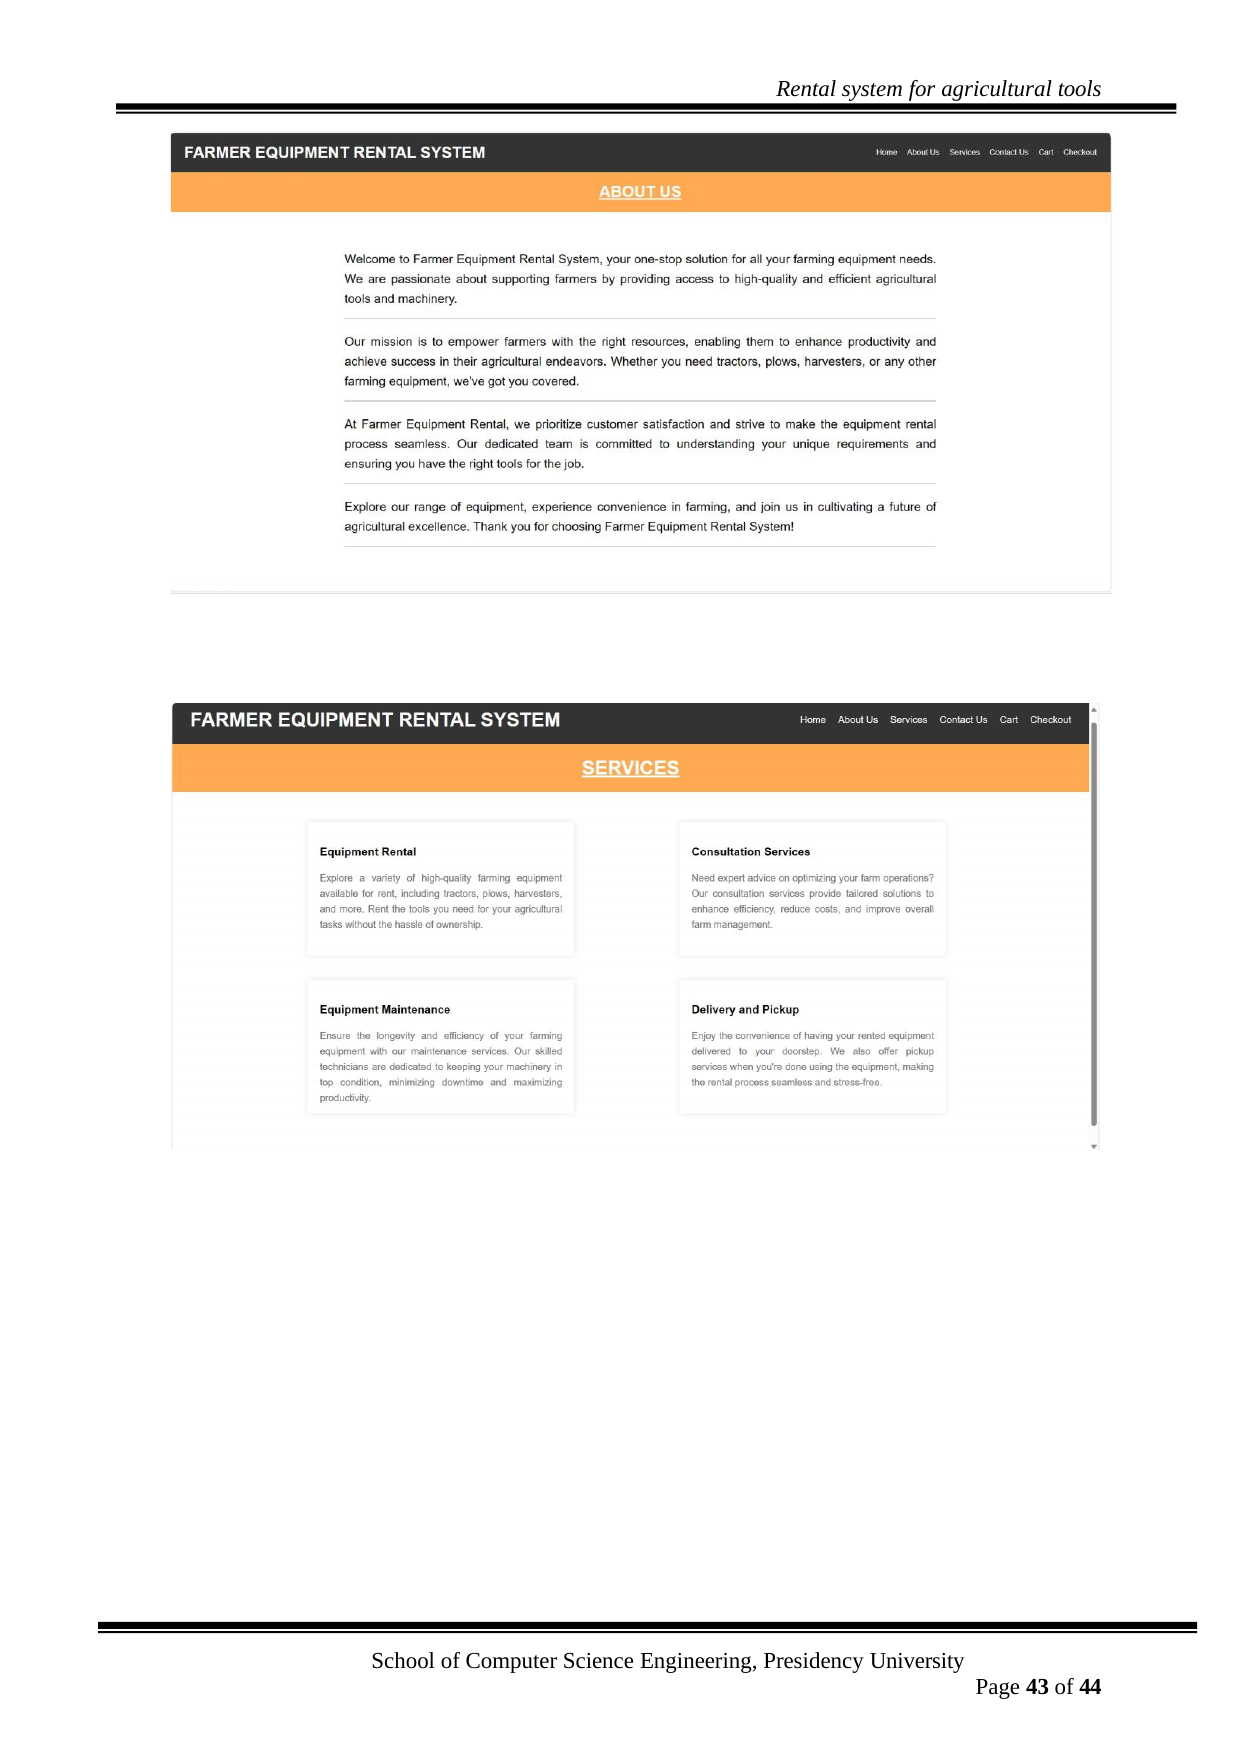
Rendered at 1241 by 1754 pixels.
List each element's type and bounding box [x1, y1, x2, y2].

picture [170, 703, 1100, 1150]
picture [170, 131, 1113, 594]
